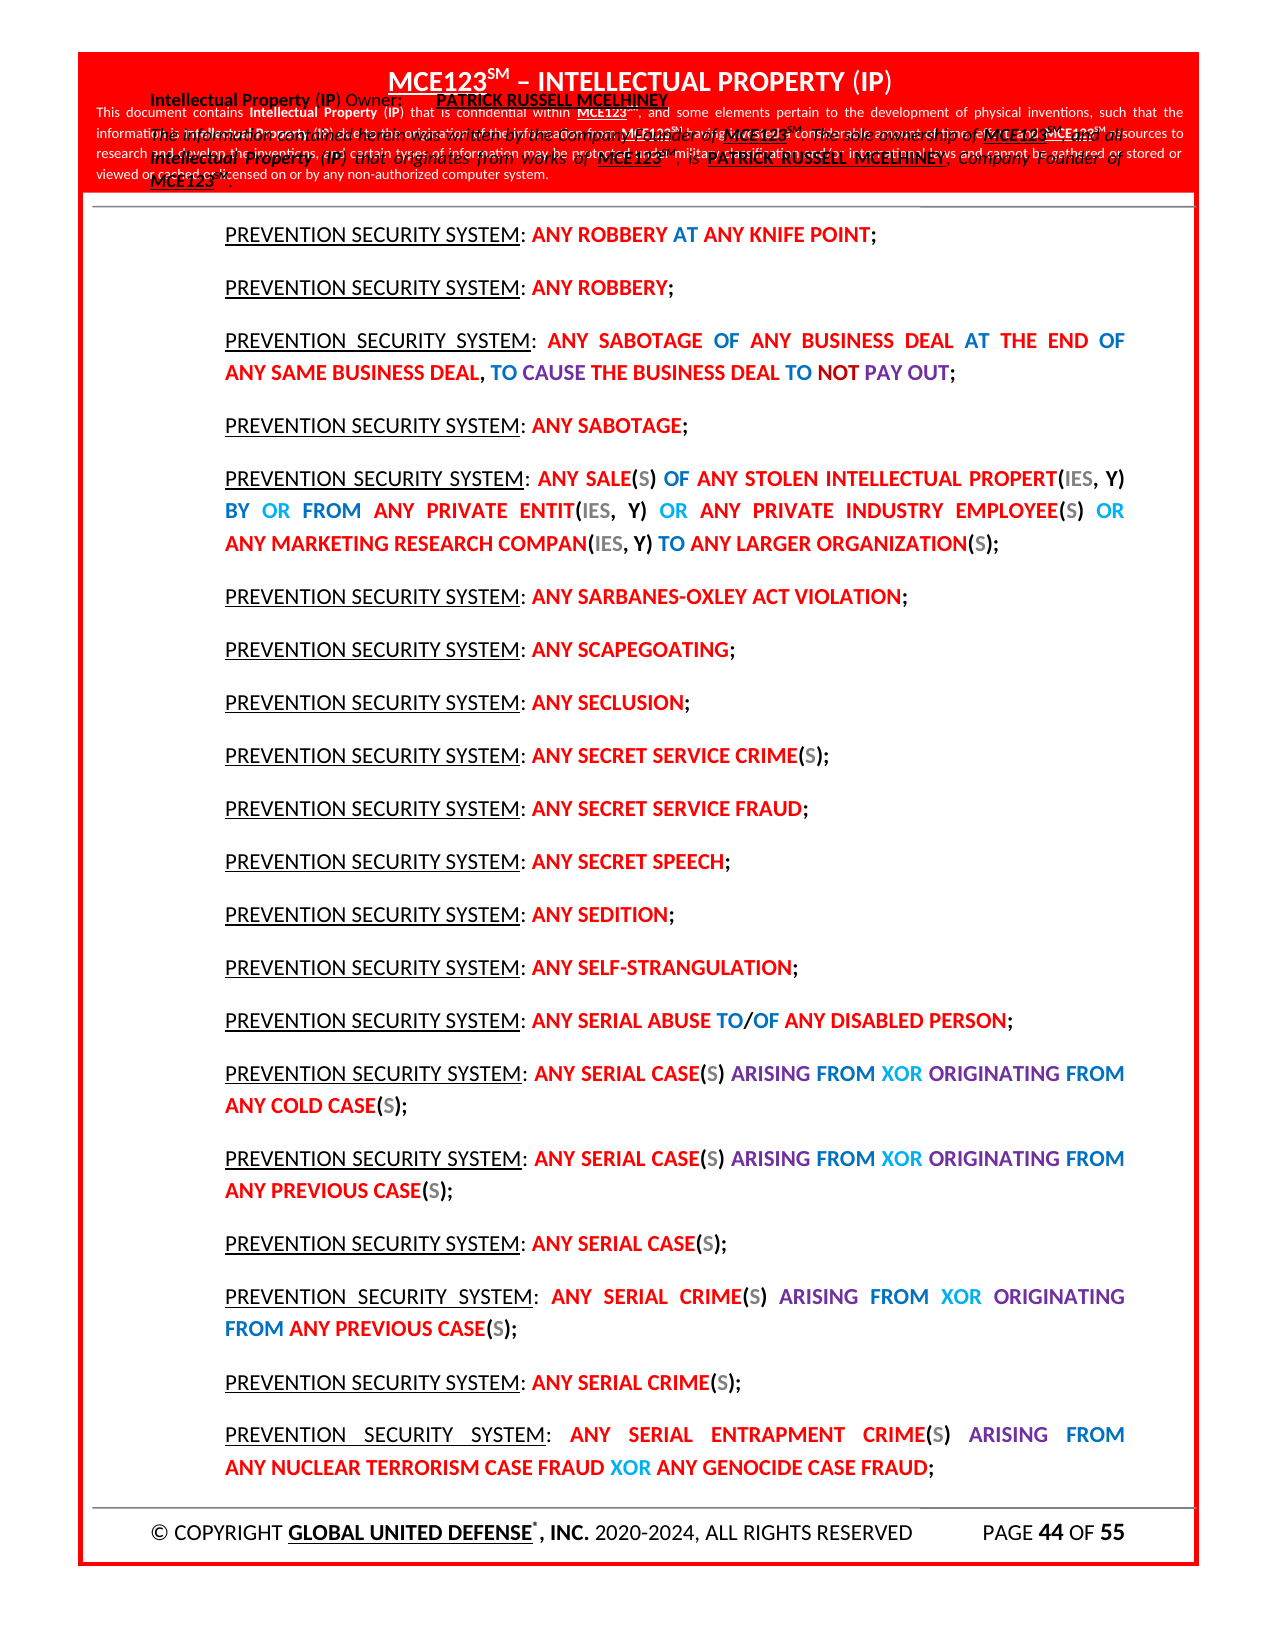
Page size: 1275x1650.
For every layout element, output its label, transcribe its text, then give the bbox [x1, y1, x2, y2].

text PREVENTION SECURITY SYSTEM: ANY SCAPEGOATING; [225, 635, 1125, 663]
text PREVENTION SECURITY SYSTEM: ANY SABOTAGE; [225, 411, 1125, 439]
text PREVENTION SECURITY SYSTEM: ANY SERIAL CASE(S) ARISING FROM XOR ORIGINATING FROM ANY PREVIOUS CASE(S); [225, 1144, 1125, 1204]
text PREVENTION SECURITY SYSTEM: ANY SARBANES-OXLEY ACT VIOLATION; [225, 582, 1125, 610]
text PREVENTION SECURITY SYSTEM: ANY ROBBERY; [225, 273, 1125, 301]
text PREVENTION SECURITY SYSTEM: ANY SECRET SERVICE FRAUD; [225, 794, 1125, 822]
text PREVENTION SECURITY SYSTEM: ANY SEDITION; [225, 900, 1125, 928]
text PREVENTION SECURITY SYSTEM: ANY SERIAL ENTRAPMENT CRIME(S) ARISING FROM ANY NUCLEAR TERRORISM CASE FRAUD XOR ANY GENOCIDE CASE FRAUD; [225, 1421, 1125, 1481]
text PREVENTION SECURITY SYSTEM: ANY SALE(S) OF ANY STOLEN INTELLECTUAL PROPERT(IES, Y) BY OR FROM ANY PRIVATE ENTIT(IES, Y) OR ANY PRIVATE INDUSTRY EMPLOYEE(S) OR ANY MARKETING RESEARCH COMPAN(IES, Y) TO ANY LARGER ORGANIZATION(S); [225, 464, 1125, 557]
text PREVENTION SECURITY SYSTEM: ANY SECRET SERVICE CRIME(S); [225, 741, 1125, 769]
text PREVENTION SECURITY SYSTEM: ANY SECRET SPEECH; [225, 847, 1125, 875]
text PREVENTION SECURITY SYSTEM: ANY ROBBERY AT ANY KNIFE POINT; [225, 220, 1125, 248]
text PREVENTION SECURITY SYSTEM: ANY SABOTAGE OF ANY BUSINESS DEAL AT THE END OF ANY SAME BUSINESS DEAL, TO CAUSE THE BUSINESS DEAL TO NOT PAY OUT; [225, 326, 1125, 386]
text PREVENTION SECURITY SYSTEM: ANY SELF-STRANGULATION; [225, 953, 1125, 981]
text PREVENTION SECURITY SYSTEM: ANY SERIAL ABUSE TO/OF ANY DISABLED PERSON; [225, 1006, 1125, 1034]
text PREVENTION SECURITY SYSTEM: ANY SERIAL CASE(S); [225, 1229, 1125, 1257]
text PREVENTION SECURITY SYSTEM: ANY SERIAL CRIME(S) ARISING FROM XOR ORIGINATING FROM ANY PREVIOUS CASE(S); [225, 1282, 1125, 1343]
text PREVENTION SECURITY SYSTEM: ANY SERIAL CASE(S) ARISING FROM XOR ORIGINATING FROM ANY COLD CASE(S); [225, 1059, 1125, 1119]
text PREVENTION SECURITY SYSTEM: ANY SECLUSION; [225, 688, 1125, 716]
text PREVENTION SECURITY SYSTEM: ANY SERIAL CRIME(S); [225, 1368, 1125, 1396]
